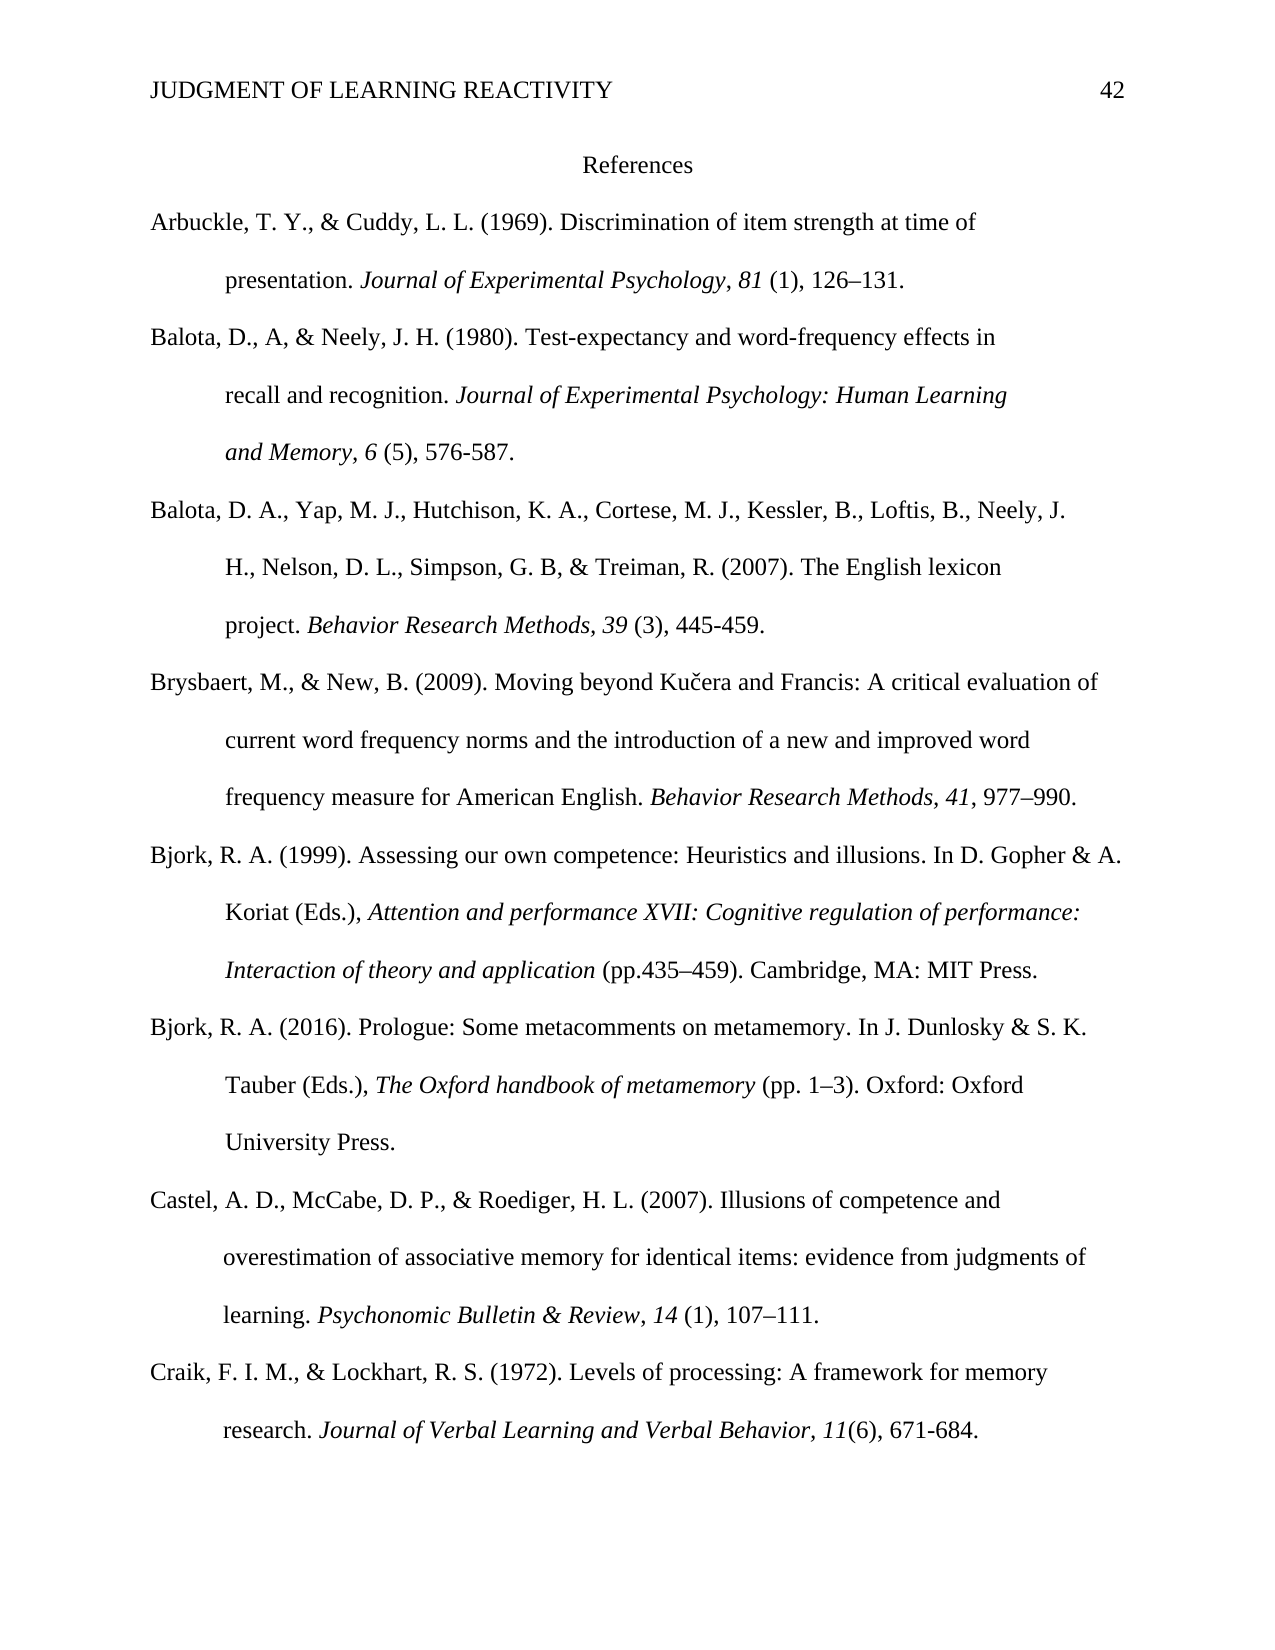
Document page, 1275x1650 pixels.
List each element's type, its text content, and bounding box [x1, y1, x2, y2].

text Bjork, R. A. (2016). Prologue: Some metacomments on metamemory. In J. Dunlosky & S. K. Tauber (Eds.), The Oxford handbook of metamemory (pp. 1–3). Oxford: Oxford University Press. [150, 1012, 1125, 1156]
text Balota, D. A., Yap, M. J., Hutchison, K. A., Cortese, M. J., Kessler, B., Loftis, B., Neely, J. H., Nelson, D. L., Simpson, G. B, & Treiman, R. (2007). The English lexicon project. Behavior Research Methods, 39 (3), 445-459. [150, 495, 1073, 639]
text Bjork, R. A. (1999). Assessing our own competence: Heuristics and illusions. In D. Gopher & A. Koriat (Eds.), Attention and performance XVII: Cognitive regulation of performance: Interaction of theory and application (pp.435–459). Cambridge, MA: MIT Press. [150, 840, 1125, 984]
text Brysbaert, M., & New, B. (2009). Moving beyond Kučera and Francis: A critical evaluation of current word frequency norms and the introduction of a new and improved word frequency measure for American English. Behavior Research Methods, 41, 977–990. [150, 667, 1125, 811]
text References [150, 150, 1125, 179]
text Balota, D., A, & Neely, J. H. (1980). Test-expectancy and word-frequency effects in recall and recognition. Journal of Experimental Psychology: Human Learning and Memory, 6 (5), 576-587. [150, 322, 1039, 466]
text Arbuckle, T. Y., & Cuddy, L. L. (1969). Discrimination of item strength at time of presentation. Journal of Experimental Psychology, 81 (1), 126–131. [150, 207, 1039, 294]
text Craik, F. I. M., & Lockhart, R. S. (1972). Levels of processing: A framework for memory research. Journal of Verbal Learning and Verbal Behavior, 11(6), 671-684. [150, 1357, 1125, 1444]
text Castel, A. D., McCabe, D. P., & Roediger, H. L. (2007). Illusions of competence and overestimation of associative memory for identical items: evidence from judgments of learning. Psychonomic Bulletin & Review, 14 (1), 107–111. [150, 1185, 1125, 1329]
